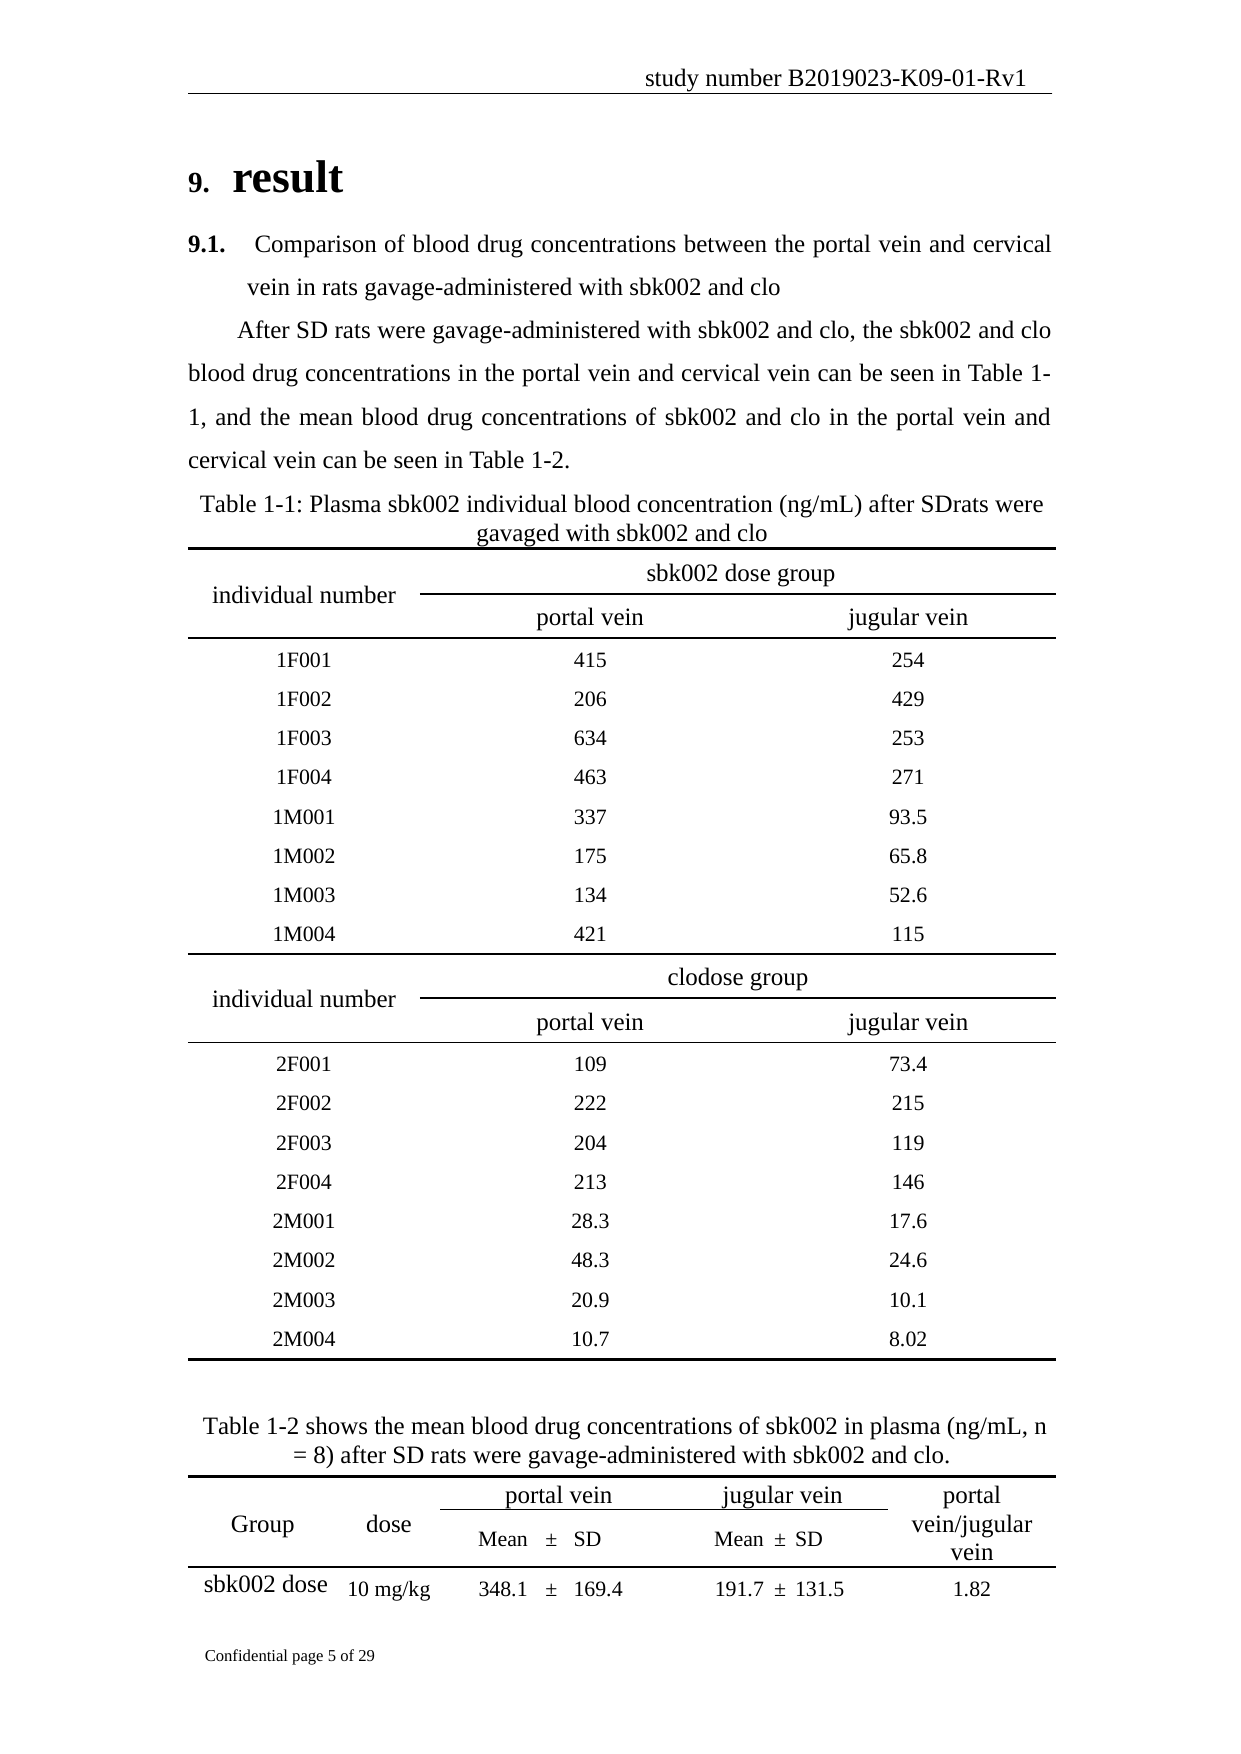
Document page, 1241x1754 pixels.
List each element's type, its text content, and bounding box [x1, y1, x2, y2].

table_cell 222 [420, 1083, 760, 1122]
table_cell 65.8 [760, 835, 1056, 874]
table_cell 1F003 [188, 717, 420, 757]
table_cell 213 [420, 1161, 760, 1200]
table_cell 2M003 [188, 1279, 420, 1318]
table_cell dose [337, 1478, 440, 1566]
table_cell 17.6 [760, 1200, 1056, 1239]
table_cell 2F003 [188, 1122, 420, 1161]
table_cell portal vein [440, 1478, 677, 1509]
table_cell 2M001 [188, 1200, 420, 1239]
table_cell 115 [760, 914, 1056, 953]
table_cell 169.4 [573, 1568, 677, 1601]
table_cell SD [795, 1510, 888, 1566]
table_cell 93.5 [760, 796, 1056, 835]
table_cell 1F002 [188, 678, 420, 717]
table_cell 348.1 [440, 1568, 529, 1601]
table_cell 421 [420, 914, 760, 953]
table_cell Mean [677, 1510, 765, 1566]
table_cell 2F004 [188, 1161, 420, 1200]
table_cell 415 [420, 639, 760, 678]
table_cell jugular vein [760, 595, 1056, 637]
table_cell 8.02 [760, 1318, 1056, 1357]
table_cell portal vein/jugular vein [888, 1478, 1056, 1566]
subtitle result [188, 150, 1052, 203]
table_cell 463 [420, 757, 760, 796]
table_cell 146 [760, 1161, 1056, 1200]
table_cell ± [765, 1568, 795, 1601]
table_cell Mean [440, 1510, 529, 1566]
table_cell 119 [760, 1122, 1056, 1161]
table_cell 109 [420, 1043, 760, 1082]
table_cell 134 [420, 874, 760, 914]
table_cell 1F001 [188, 639, 420, 678]
table_cell 73.4 [760, 1043, 1056, 1082]
table_cell clodose group [420, 955, 1056, 997]
table_cell 254 [760, 639, 1056, 678]
table_cell 10.7 [420, 1318, 760, 1357]
table_cell 10 mg/kg [337, 1568, 440, 1601]
table_cell sbk002 dose group [188, 1568, 337, 1601]
table_cell 1M003 [188, 874, 420, 914]
table_cell portal vein [420, 999, 760, 1042]
table_cell ± [765, 1510, 795, 1566]
table_cell jugular vein [760, 999, 1056, 1042]
table_cell 1M001 [188, 796, 420, 835]
table_cell 1M002 [188, 835, 420, 874]
table_header Table 1-2 shows the mean blood drug concentrations of sbk002 in plasma (ng/mL, n = 8) after SD rats were gavage-administered with sbk002 and clo. [188, 1404, 1056, 1475]
list Comparison of blood drug concentrations between the portal vein and cervical vein in rats gavage-administered with sbk002 and clo [188, 229, 1052, 301]
table_cell SD [573, 1510, 677, 1566]
table_cell 2F001 [188, 1043, 420, 1082]
table_cell 429 [760, 678, 1056, 717]
table_cell sbk002 dose group [420, 550, 1056, 593]
table_cell individual number [188, 955, 420, 1042]
table_cell 206 [420, 678, 760, 717]
table_cell 10.1 [760, 1279, 1056, 1318]
table_cell Group [188, 1478, 337, 1566]
table_cell 1M004 [188, 914, 420, 953]
table_cell 28.3 [420, 1200, 760, 1239]
table_cell 191.7 [677, 1568, 765, 1601]
table_cell 253 [760, 717, 1056, 757]
table_cell 2M004 [188, 1318, 420, 1357]
table_cell ± [529, 1510, 573, 1566]
table_cell 131.5 [795, 1568, 888, 1601]
table_cell 175 [420, 835, 760, 874]
table_cell 215 [760, 1083, 1056, 1122]
table_cell 634 [420, 717, 760, 757]
table_cell 1F004 [188, 757, 420, 796]
table_cell 20.9 [420, 1279, 760, 1318]
text After SD rats were gavage-administered with sbk002 and clo, the sbk002 and clo blood drug concentrations in the portal vein and cervical vein can be seen in Table 1-1, and the mean blood drug concentrations of sbk002 and clo in the portal vein and cervical vein can be seen in Table 1-2. [188, 315, 1052, 473]
table_cell 204 [420, 1122, 760, 1161]
table_cell portal vein [420, 595, 760, 637]
table_cell 2F002 [188, 1083, 420, 1122]
table_cell 1.82 [888, 1568, 1056, 1601]
table_cell 24.6 [760, 1240, 1056, 1279]
table_header Table 1-1: Plasma sbk002 individual blood concentration (ng/mL) after SDrats were gavaged with sbk002 and clo [188, 488, 1056, 547]
table_cell 2M002 [188, 1240, 420, 1279]
table_cell 271 [760, 757, 1056, 796]
table_cell 48.3 [420, 1240, 760, 1279]
table_cell 337 [420, 796, 760, 835]
table_cell individual number [188, 550, 420, 637]
table_cell jugular vein [677, 1478, 888, 1509]
table_cell 52.6 [760, 874, 1056, 914]
table_cell ± [529, 1568, 573, 1601]
